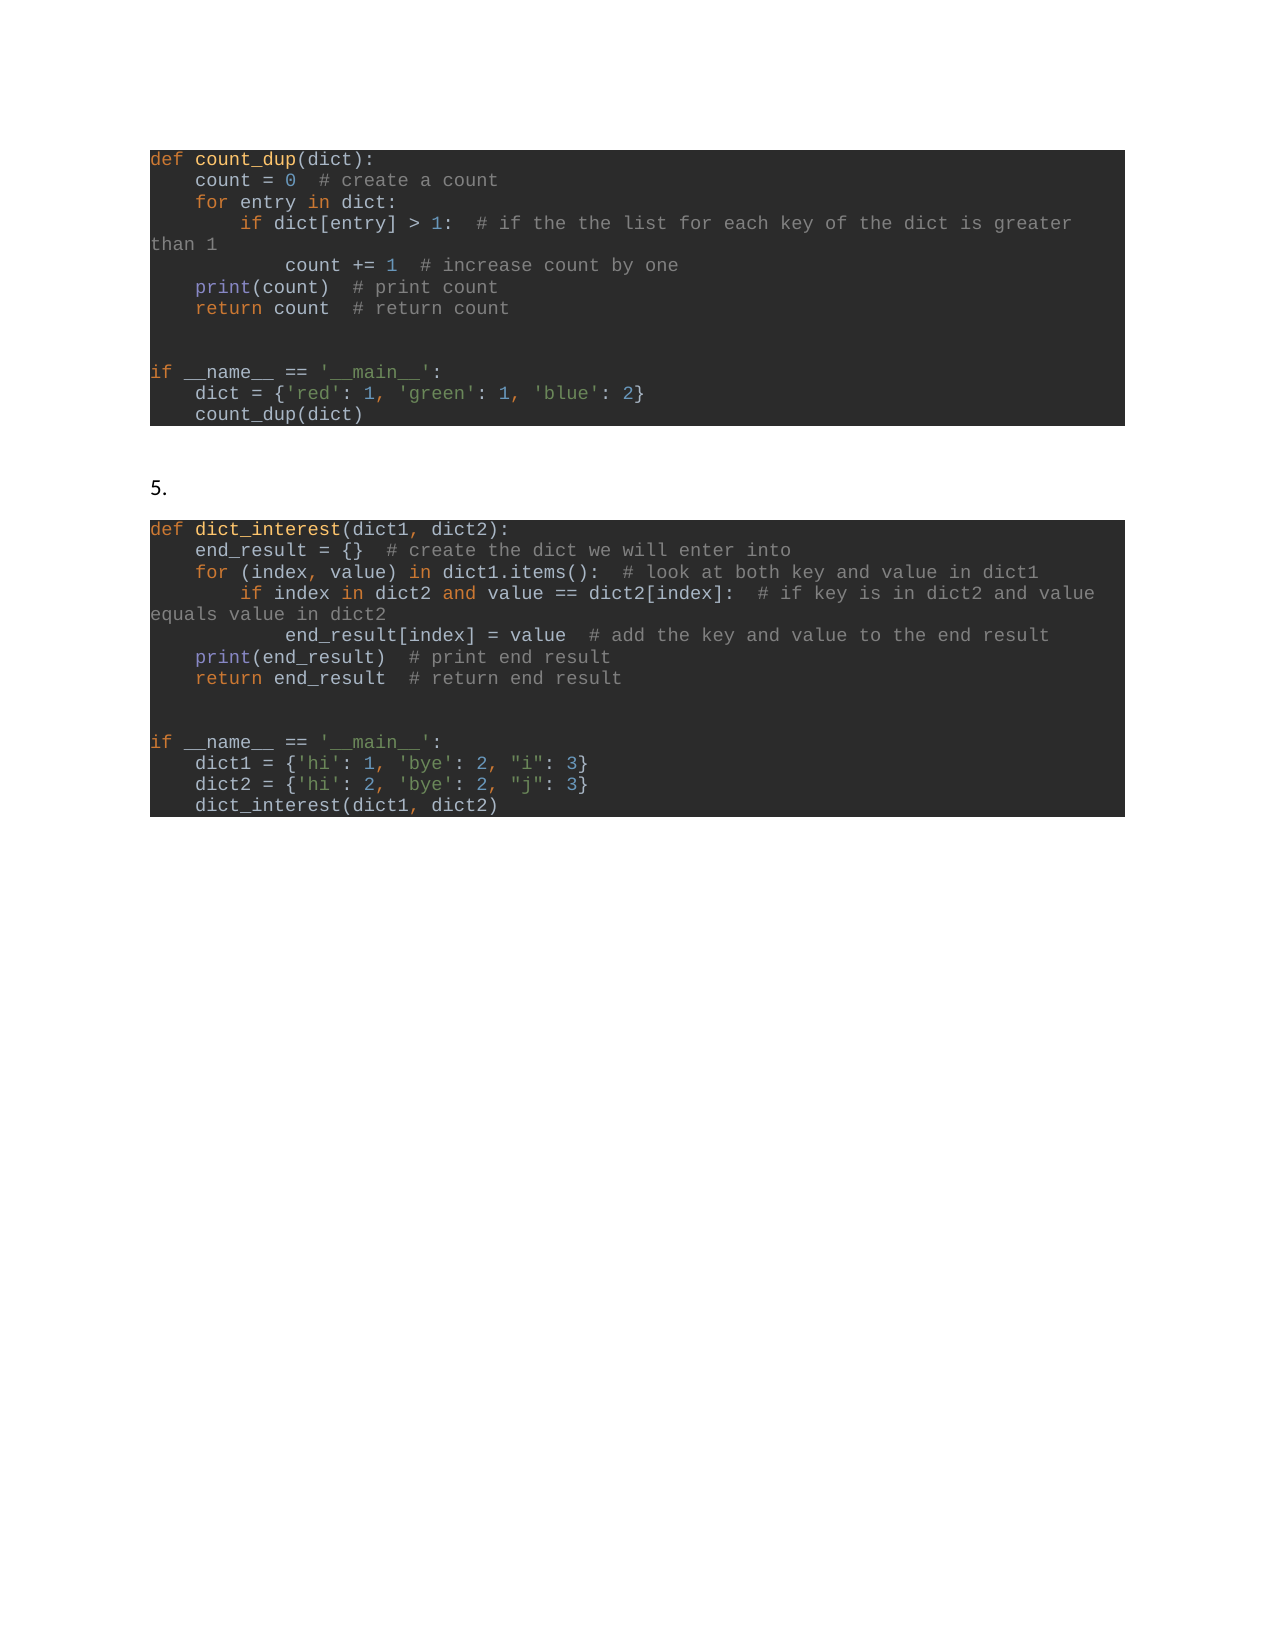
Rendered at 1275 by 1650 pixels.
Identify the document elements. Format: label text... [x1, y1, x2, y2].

text def count_dup(dict): count = 0 # create a count for entry in dict: if dict[entry] > 1: # if the the list for each key of the dict is greater than 1 count += 1 # increase count by one print(count) # print count return count # return count if __name__ == '__main__': dict = {'red': 1, 'green': 1, 'blue': 2} count_dup(dict) [150, 150, 1125, 426]
text 5. [150, 473, 1125, 501]
text def dict_interest(dict1, dict2): end_result = {} # create the dict we will enter into for (index, value) in dict1.items(): # look at both key and value in dict1 if index in dict2 and value == dict2[index]: # if key is in dict2 and value equals value in dict2 end_result[index] = value # add the key and value to the end result print(end_result) # print end result return end_result # return end result if __name__ == '__main__': dict1 = {'hi': 1, 'bye': 2, "i": 3} dict2 = {'hi': 2, 'bye': 2, "j": 3} dict_interest(dict1, dict2) [150, 520, 1125, 817]
